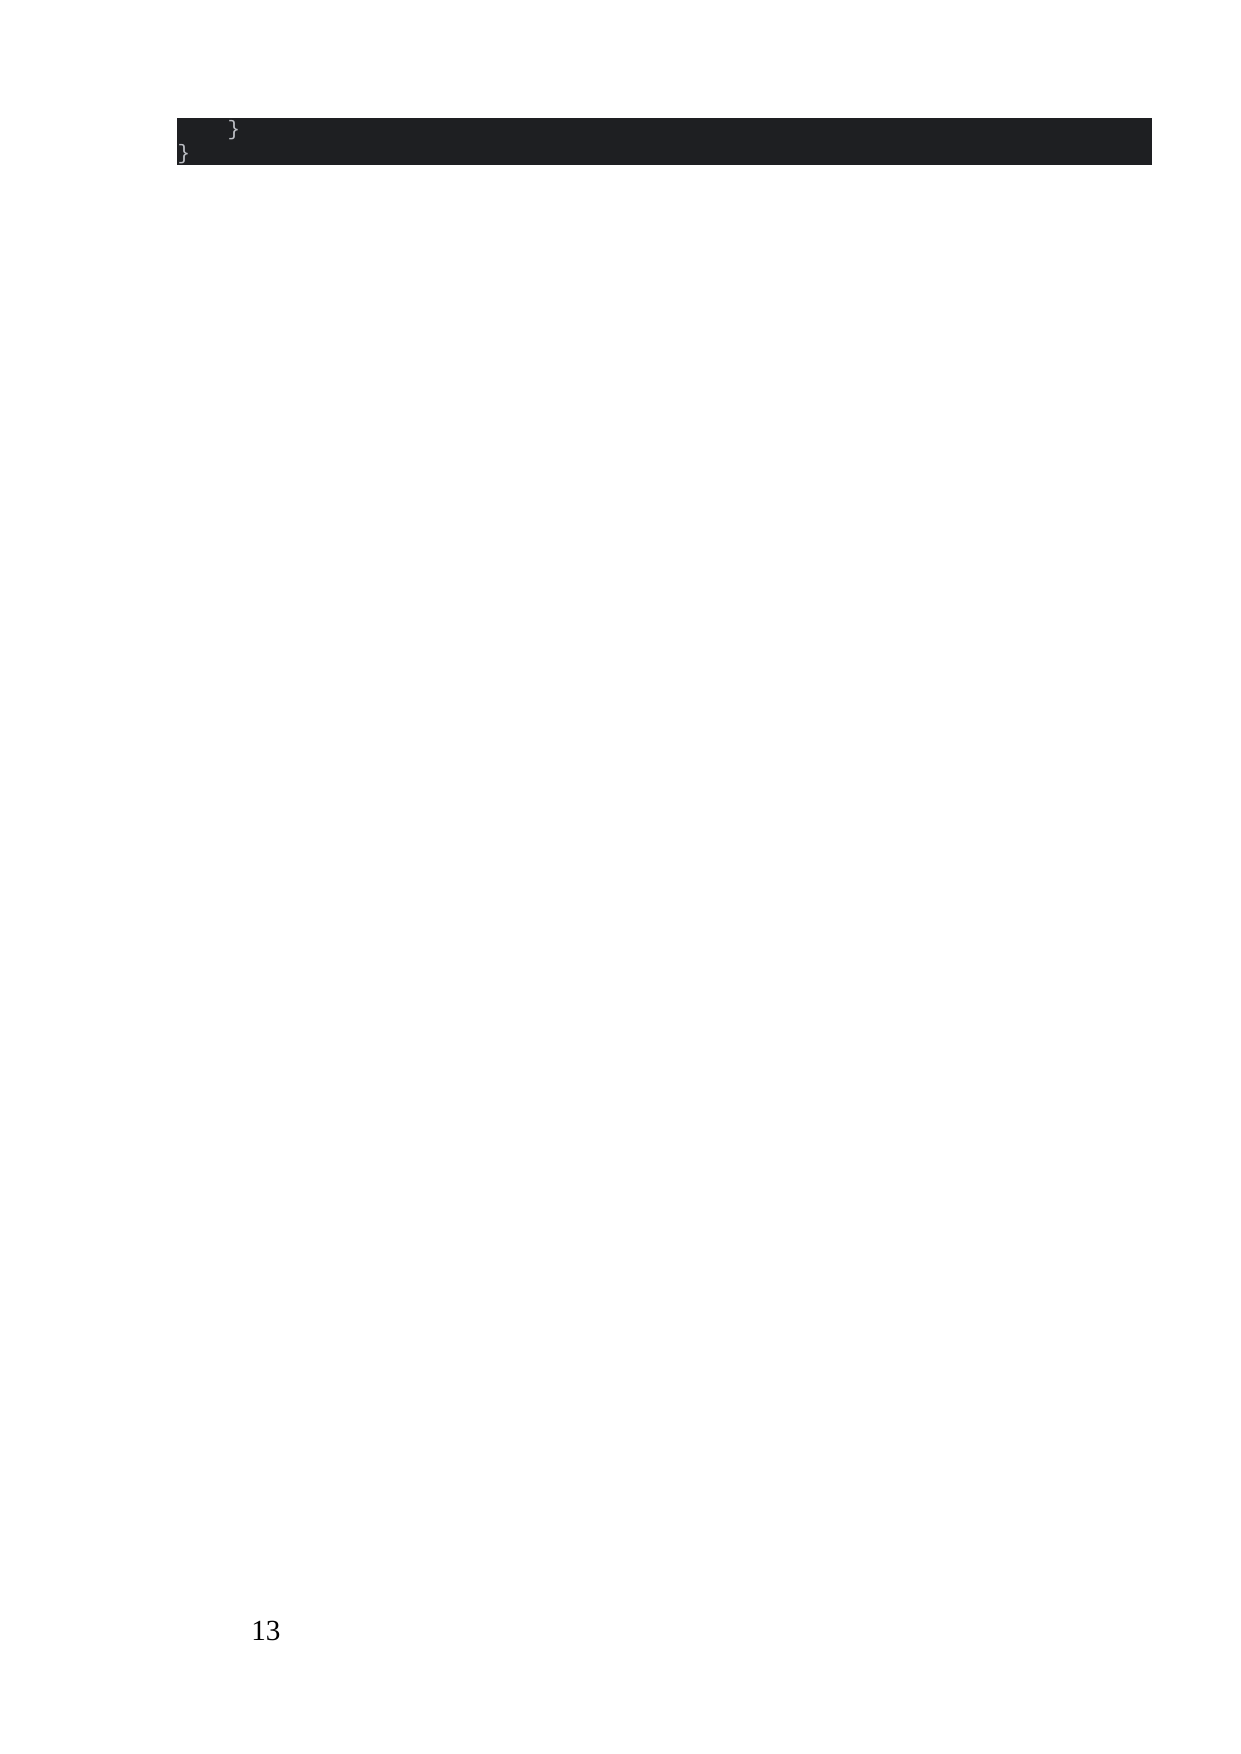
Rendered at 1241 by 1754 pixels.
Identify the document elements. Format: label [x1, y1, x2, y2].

text [177, 118, 1152, 165]
